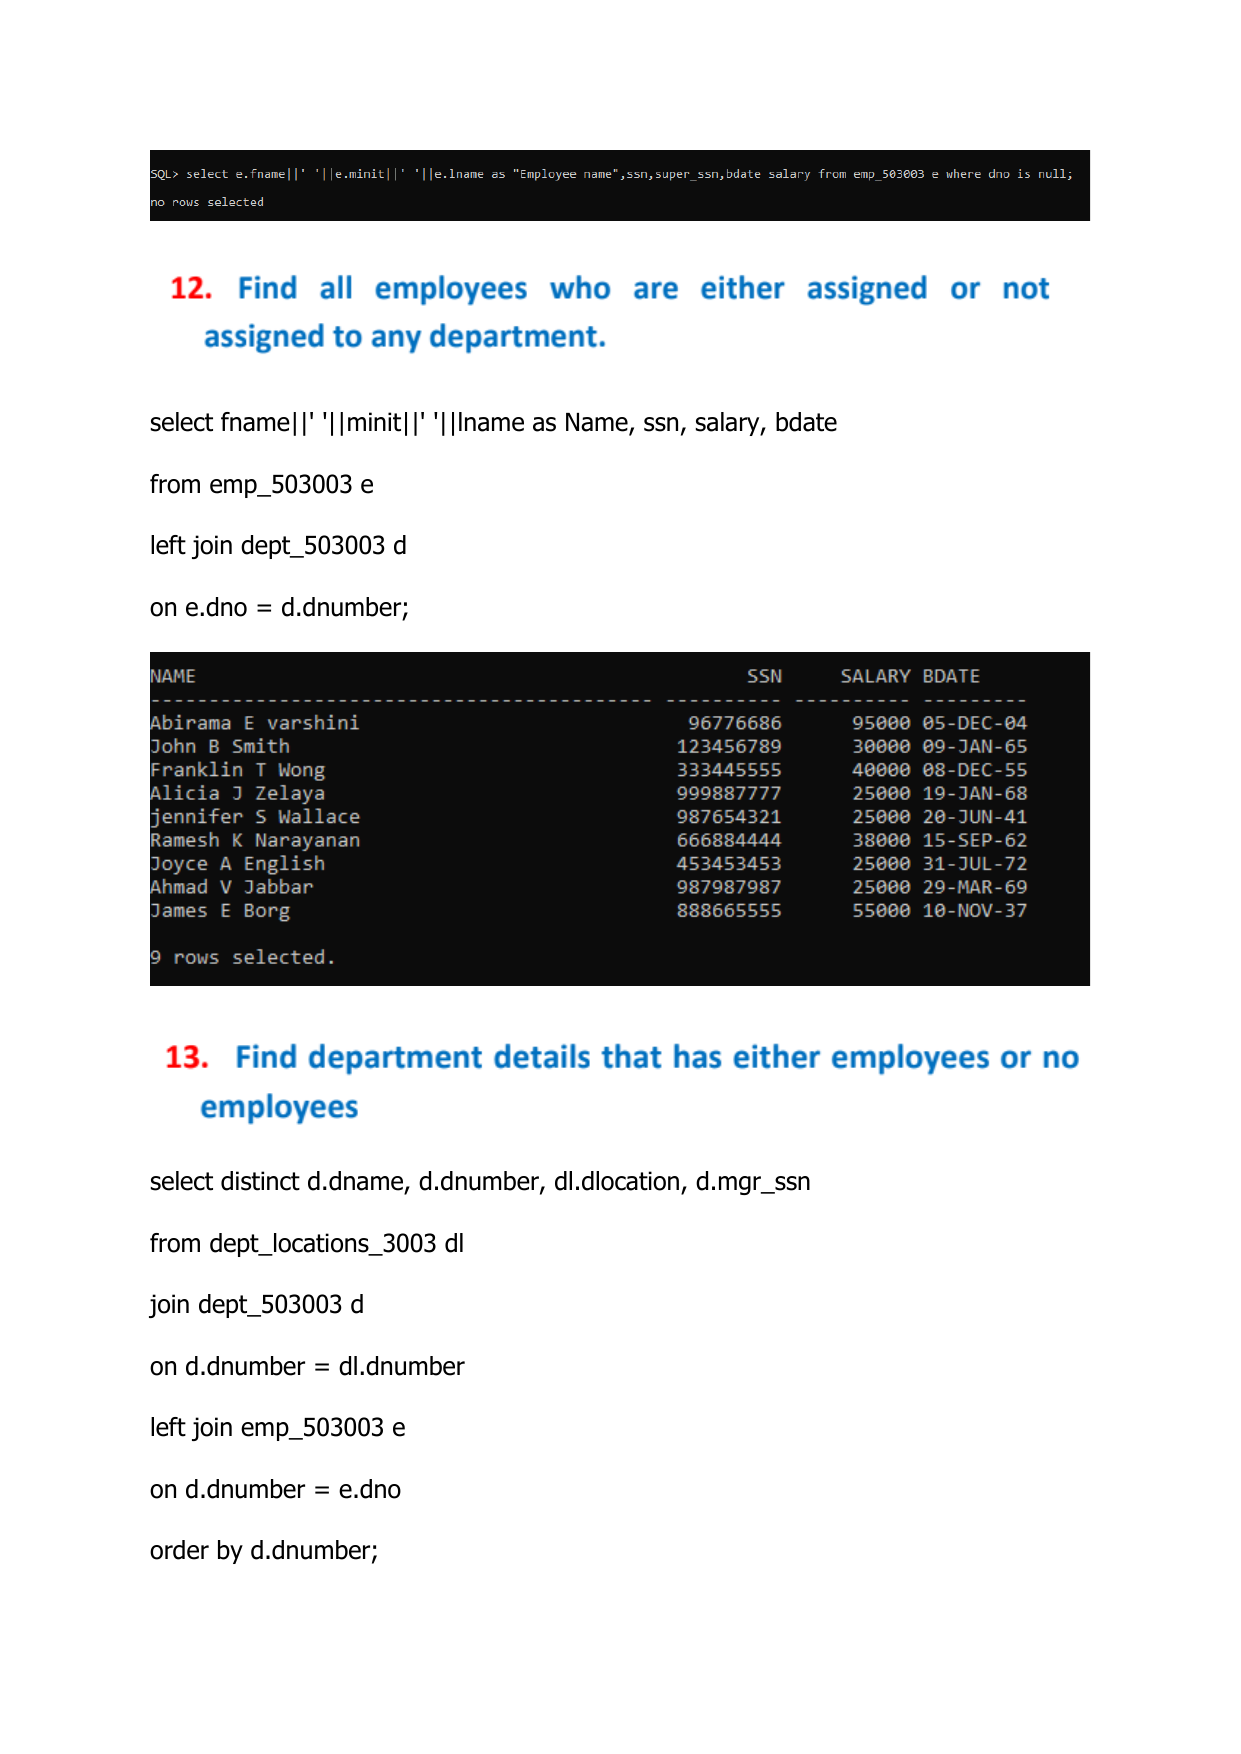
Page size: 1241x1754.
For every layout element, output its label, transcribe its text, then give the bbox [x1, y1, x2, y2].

text order by d.dnumber; [150, 1535, 1090, 1565]
text on e.dno = d.dnumber; [150, 591, 1090, 621]
text join dept_503003 d [150, 1288, 1090, 1319]
text from dept_locations_3003 dl [150, 1227, 1090, 1257]
picture [150, 252, 1091, 376]
text on d.dnumber = dl.dnumber [150, 1350, 1090, 1380]
text left join dept_503003 d [150, 529, 1090, 560]
text from emp_503003 e [150, 468, 1090, 498]
text on d.dnumber = e.dno [150, 1473, 1090, 1503]
text left join emp_503003 e [150, 1412, 1090, 1442]
text select distinct d.dname, d.dnumber, dl.dlocation, d.mgr_ssn [150, 1165, 1090, 1196]
picture [150, 150, 1091, 221]
text select fname||' '||minit||' '||lname as Name, ssn, salary, bdate [150, 406, 1090, 437]
picture [150, 652, 1091, 986]
picture [150, 1017, 1091, 1134]
